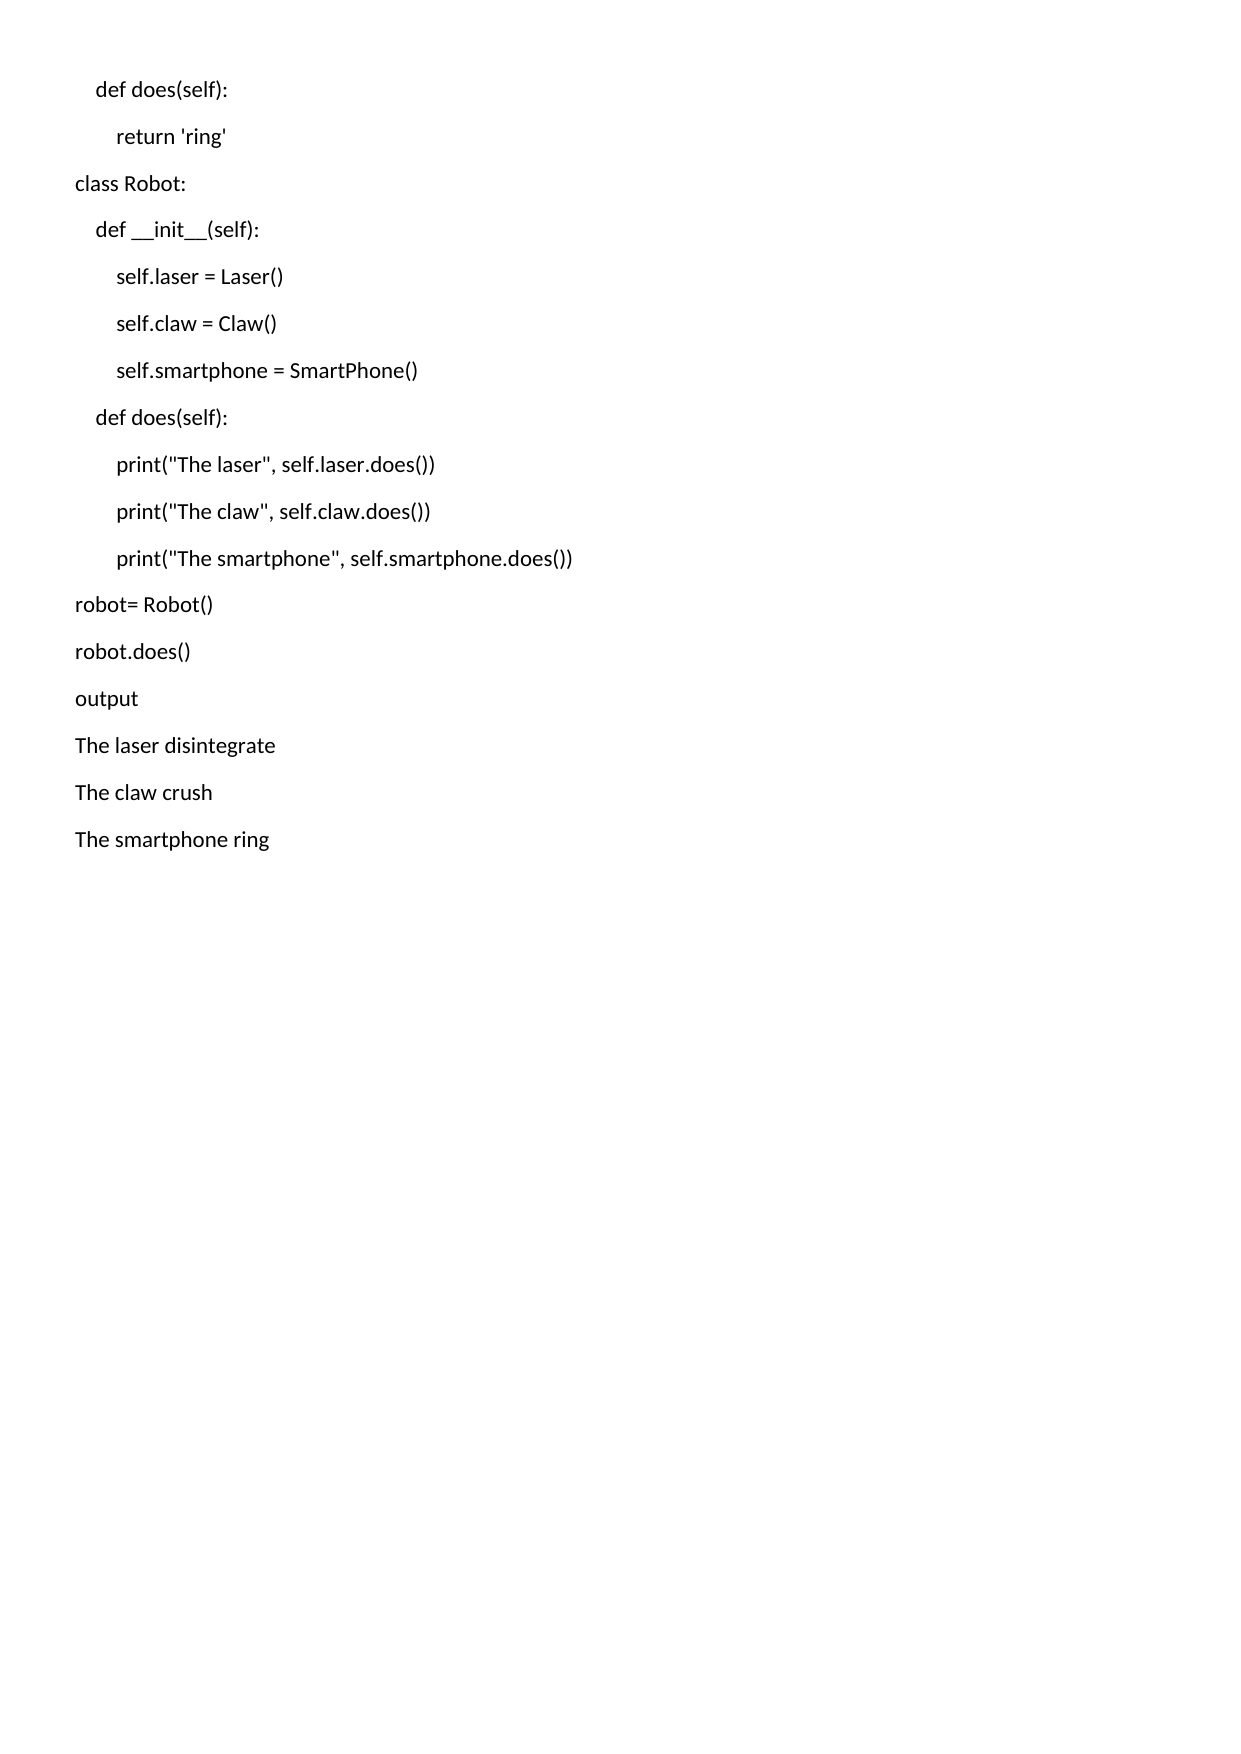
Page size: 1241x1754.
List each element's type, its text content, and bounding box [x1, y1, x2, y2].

text class Robot: [75, 169, 1165, 197]
text self.smartphone = SmartPhone() [75, 356, 1165, 384]
text def __init__(self): [75, 216, 1165, 244]
text robot.does() [75, 637, 1165, 666]
text print("The smartphone", self.smartphone.does()) [75, 544, 1165, 572]
text print("The claw", self.claw.does()) [75, 497, 1165, 525]
text self.laser = Laser() [75, 262, 1165, 291]
text return 'ring' [75, 122, 1165, 150]
text output [75, 684, 1165, 712]
text The claw crush [75, 778, 1165, 806]
text The laser disintegrate [75, 731, 1165, 759]
text def does(self): [75, 75, 1165, 103]
text def does(self): [75, 403, 1165, 431]
text self.claw = Claw() [75, 309, 1165, 337]
text print("The laser", self.laser.does()) [75, 450, 1165, 478]
text The smartphone ring [75, 825, 1165, 853]
text robot= Robot() [75, 591, 1165, 619]
